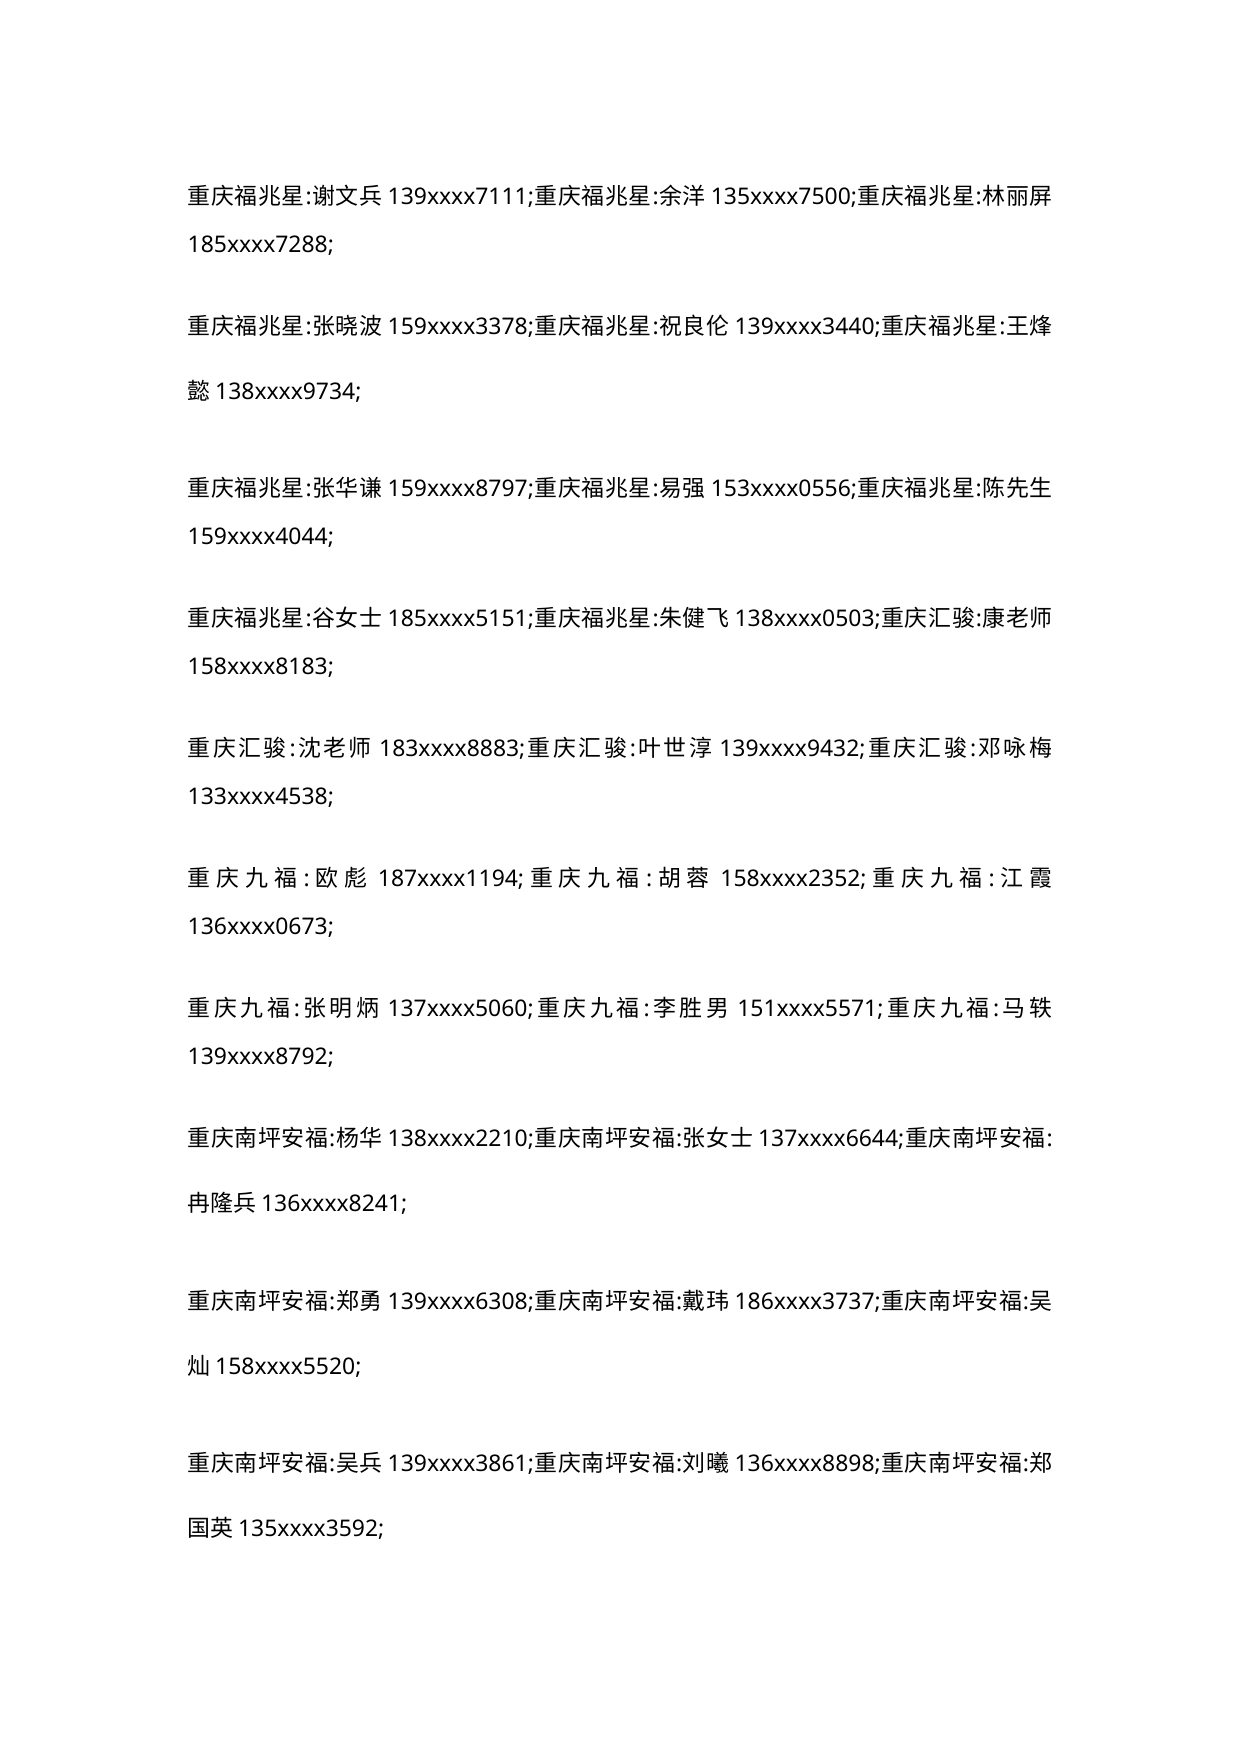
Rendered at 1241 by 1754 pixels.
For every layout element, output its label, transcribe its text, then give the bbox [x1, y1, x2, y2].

text 重庆南坪安福:吴兵139xxxx3861;重庆南坪安福:刘曦136xxxx8898;重庆南坪安福:郑国英135xxxx3592; [187, 1429, 1053, 1559]
text 重庆福兆星:谢文兵139xxxx7111;重庆福兆星:余洋135xxxx7500;重庆福兆星:林丽屏185xxxx7288; [187, 162, 1053, 259]
text 重庆汇骏:沈老师183xxxx8883;重庆汇骏:叶世淳139xxxx9432;重庆汇骏:邓咏梅133xxxx4538; [187, 714, 1053, 812]
text 重庆九福:欧彪187xxxx1194;重庆九福:胡蓉158xxxx2352;重庆九福:江霞136xxxx0673; [187, 844, 1053, 942]
text 重庆南坪安福:杨华138xxxx2210;重庆南坪安福:张女士137xxxx6644;重庆南坪安福:冉隆兵136xxxx8241; [187, 1104, 1053, 1234]
text 重庆福兆星:张晓波159xxxx3378;重庆福兆星:祝良伦139xxxx3440;重庆福兆星:王烽懿138xxxx9734; [187, 292, 1053, 422]
text 重庆南坪安福:郑勇139xxxx6308;重庆南坪安福:戴玮186xxxx3737;重庆南坪安福:吴灿158xxxx5520; [187, 1267, 1053, 1397]
text 重庆福兆星:谷女士185xxxx5151;重庆福兆星:朱健飞138xxxx0503;重庆汇骏:康老师158xxxx8183; [187, 584, 1053, 682]
text 重庆九福:张明炳137xxxx5060;重庆九福:李胜男151xxxx5571;重庆九福:马轶139xxxx8792; [187, 974, 1053, 1072]
text 重庆福兆星:张华谦159xxxx8797;重庆福兆星:易强153xxxx0556;重庆福兆星:陈先生159xxxx4044; [187, 454, 1053, 552]
